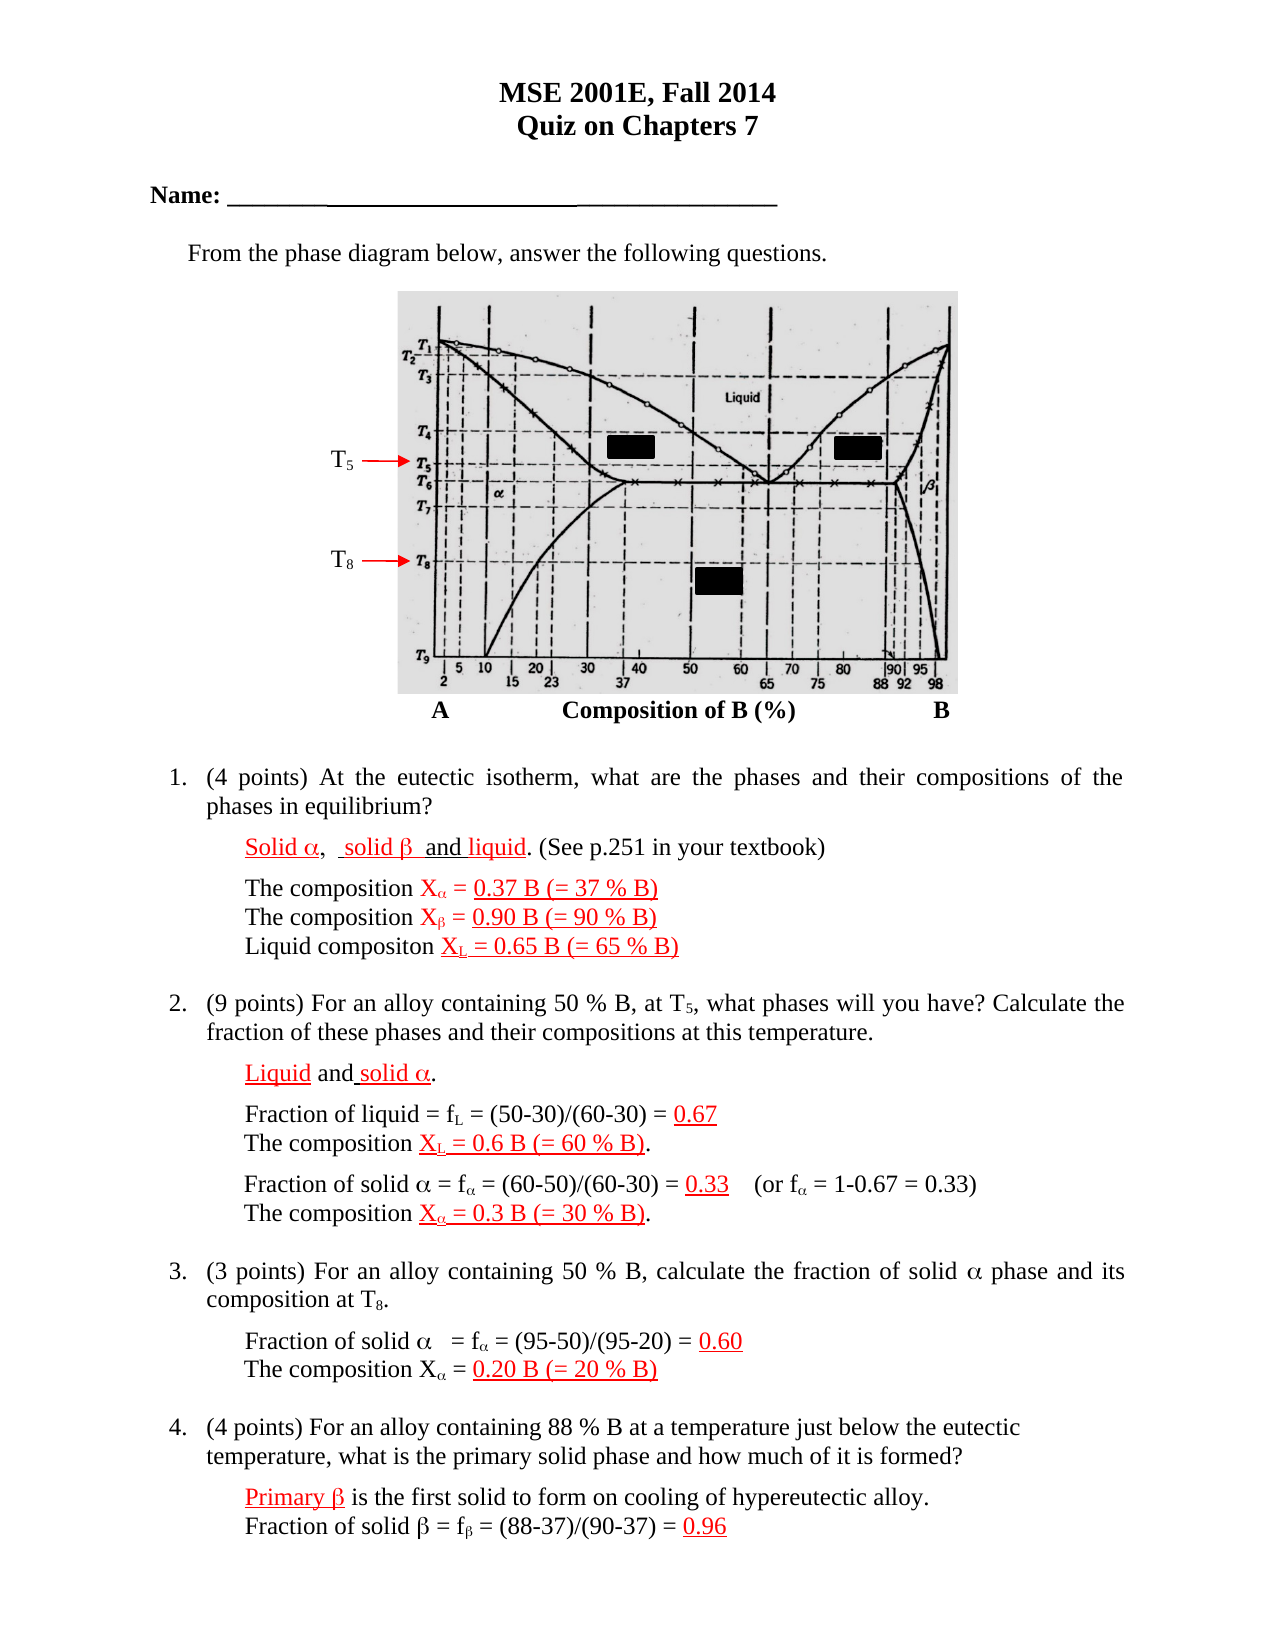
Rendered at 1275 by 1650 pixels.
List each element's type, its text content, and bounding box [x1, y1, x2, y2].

text The composition X = 0.20 B (= 20 % B) [244, 1354, 1125, 1383]
title Quiz on Chapters 7 [150, 108, 1125, 142]
subtitle Name: ____________________________________________ [150, 180, 1125, 209]
title MSE 2001E, Fall 2014 [150, 75, 1125, 108]
text A Composition of B (%) B [150, 695, 1125, 724]
text The composition XL = 0.6 B (= 60 % B). [244, 1128, 843, 1157]
list (3 points) For an alloy containing 50 % B, calculate the fraction of solid  phase and its composition at T8. [169, 1256, 1125, 1313]
text Fraction of liquid = fL = (50-30)/(60-30) = 0.67 [244, 1099, 843, 1128]
text Liquid and solid . [244, 1058, 1125, 1087]
text Fraction of solid  = f = (95-50)/(95-20) = 0.60 [244, 1326, 1125, 1354]
text Liquid compositon XL = 0.65 B (= 65 % B) [244, 931, 1125, 959]
text Primary  is the first solid to form on cooling of hypereutectic alloy. [244, 1482, 1125, 1511]
text Fraction of solid  = f = (88-37)/(90-37) = 0.96 [244, 1511, 1125, 1539]
list (4 points) For an alloy containing 88 % B at a temperature just below the eutectic temperature, what is the primary solid phase and how much of it is formed? [169, 1412, 1125, 1469]
text Solid  solid and liquid. (See p.251 in your textbook) [244, 832, 1125, 861]
list (4 points) At the eutectic isotherm, what are the phases and their compositions of the phases in equilibrium? [169, 762, 1125, 819]
text Fraction of solid  = f = (60-50)/(60-30) = 0.33 (or f = 1-0.67 = 0.33) [244, 1169, 1125, 1198]
text The composition X = 0.37 B (= 37 % B) [244, 873, 1125, 902]
text The composition X = 0.90 B (= 90 % B) [244, 902, 1125, 931]
list (9 points) For an alloy containing 50 % B, at T5, what phases will you have? Calculate the fraction of these phases and their compositions at this temperature. [169, 988, 1125, 1046]
text From the phase diagram below, answer the following questions. [187, 238, 1125, 267]
picture [397, 291, 958, 694]
text The composition X = 0.3 B (= 30 % B). [244, 1198, 843, 1227]
